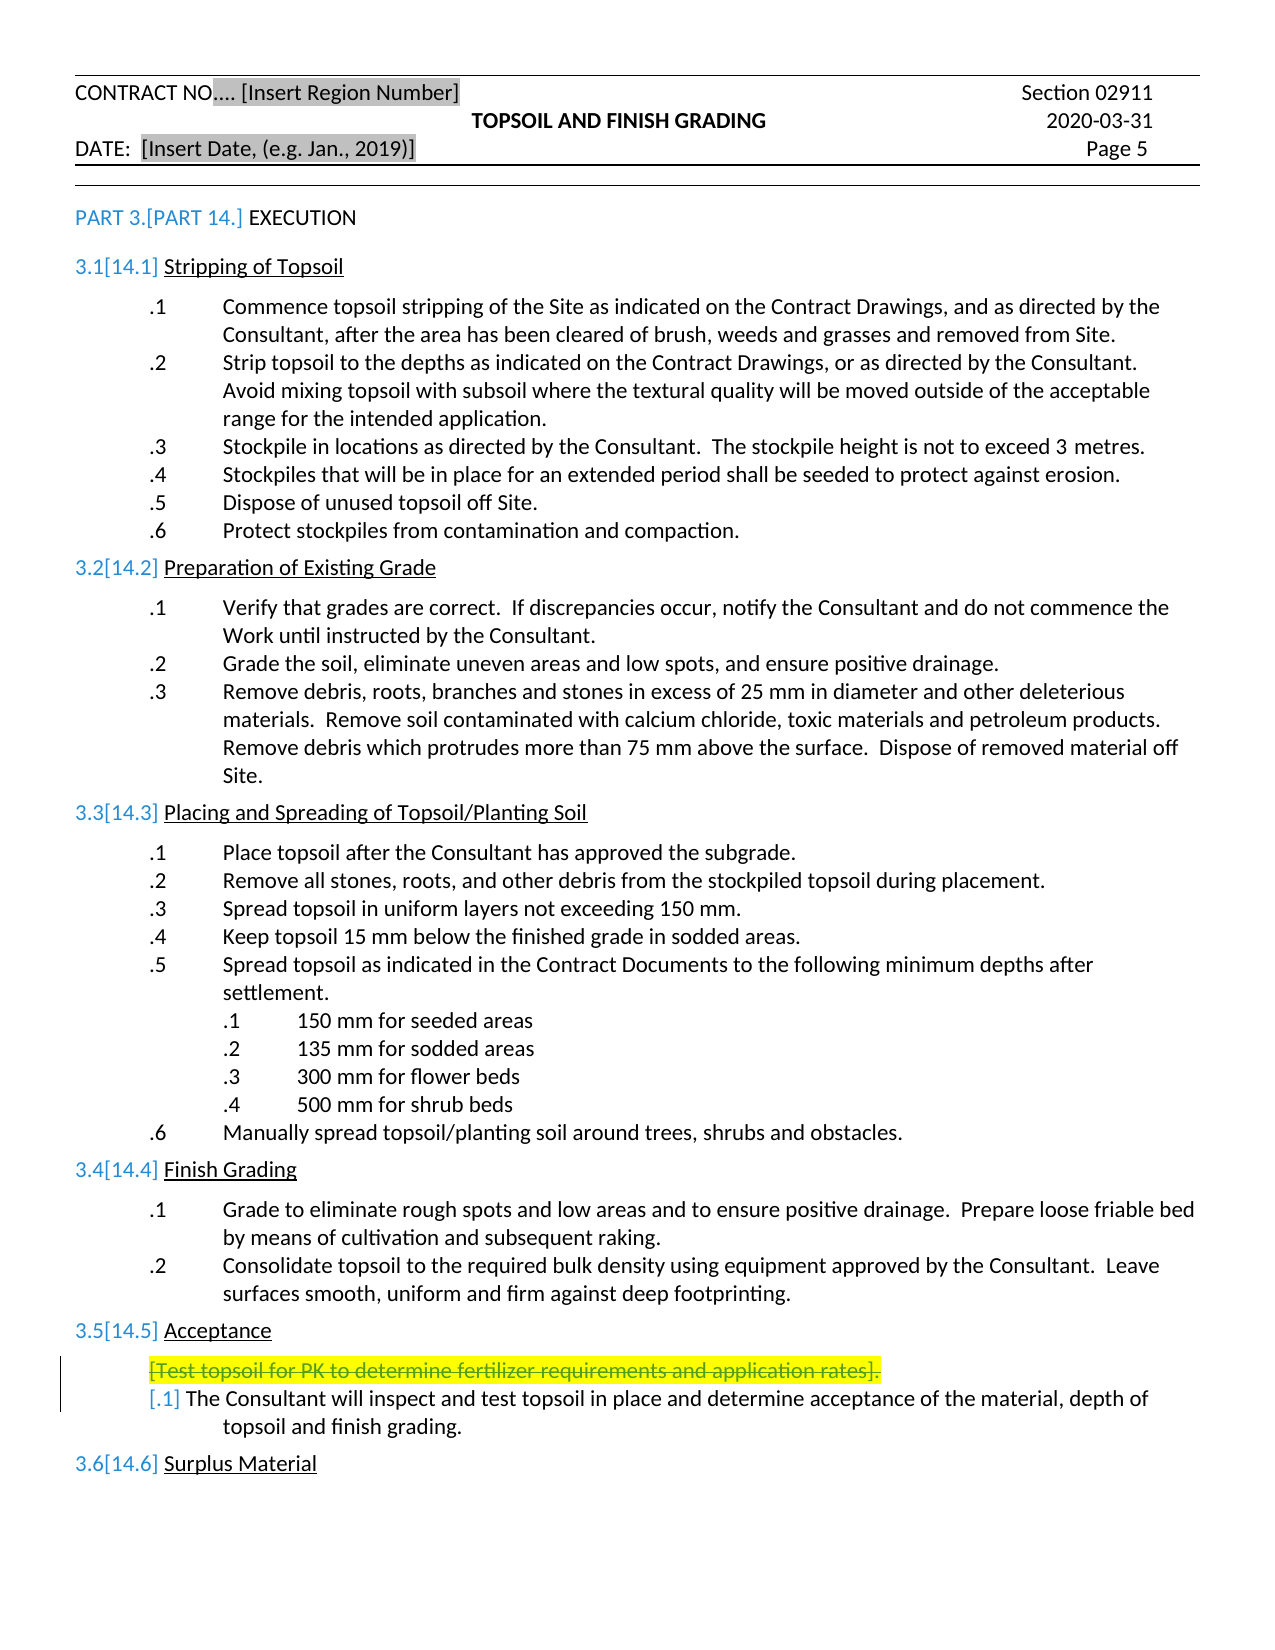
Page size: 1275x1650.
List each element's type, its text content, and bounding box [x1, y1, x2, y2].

subtitle Grade the soil, eliminate uneven areas and low spots, and ensure positive drainage. [149, 649, 1200, 677]
subtitle Surplus Material [75, 1449, 1200, 1477]
subtitle Protect stockpiles from contamination and compaction. [149, 516, 1200, 544]
subtitle Acceptance [75, 1316, 1200, 1344]
subtitle EXECUTION [75, 203, 1200, 231]
subtitle Stripping of Topsoil [75, 252, 1200, 280]
subtitle 500 mm for shrub beds [223, 1091, 1200, 1118]
subtitle Preparation of Existing Grade [75, 553, 1200, 581]
subtitle Place topsoil after the Consultant has approved the subgrade. [149, 838, 1200, 866]
subtitle Finish Grading [75, 1155, 1200, 1183]
subtitle Dispose of unused topsoil off Site. [149, 488, 1200, 516]
subtitle 300 mm for flower beds [223, 1062, 1200, 1091]
subtitle Spread topsoil as indicated in the Contract Documents to the following minimum depths after settlement. [149, 950, 1200, 1006]
subtitle Keep topsoil 15 mm below the finished grade in sodded areas. [149, 922, 1200, 950]
subtitle Strip topsoil to the depths as indicated on the Contract Drawings, or as directed by the Consultant. Avoid mixing topsoil with subsoil where the textural quality will be moved outside of the acceptable range for the intended application. [149, 348, 1200, 432]
subtitle Manually spread topsoil/planting soil around trees, shrubs and obstacles. [149, 1118, 1200, 1147]
subtitle Consolidate topsoil to the required bulk density using equipment approved by the Consultant. Leave surfaces smooth, uniform and firm against deep footprinting. [149, 1251, 1200, 1307]
subtitle Verify that grades are correct. If discrepancies occur, notify the Consultant and do not commence the Work until instructed by the Consultant. [149, 593, 1200, 649]
subtitle 150 mm for seeded areas [223, 1006, 1200, 1034]
subtitle Grade to eliminate rough spots and low areas and to ensure positive drainage. Prepare loose friable bed by means of cultivation and subsequent raking. [149, 1195, 1200, 1251]
subtitle Placing and Spreading of Topsoil/Planting Soil [75, 798, 1200, 826]
subtitle Stockpile in locations as directed by the Consultant. The stockpile height is not to exceed 3 metres. [149, 432, 1200, 460]
subtitle Stockpiles that will be in place for an extended period shall be seeded to protect against erosion. [149, 460, 1200, 488]
subtitle Commence topsoil stripping of the Site as indicated on the Contract Drawings, and as directed by the Consultant, after the area has been cleared of brush, weeds and grasses and removed from Site. [149, 292, 1200, 348]
subtitle The Consultant will inspect and test topsoil in place and determine acceptance of the material, depth of topsoil and finish grading. [149, 1384, 1200, 1440]
subtitle 135 mm for sodded areas [223, 1034, 1200, 1062]
subtitle Remove all stones, roots, and other debris from the stockpiled topsoil during placement. [149, 866, 1200, 894]
subtitle Remove debris, roots, branches and stones in excess of 25 mm in diameter and other deleterious materials. Remove soil contaminated with calcium chloride, toxic materials and petroleum products. Remove debris which protrudes more than 75 mm above the surface. Dispose of removed material off Site. [149, 677, 1200, 789]
subtitle Spread topsoil in uniform layers not exceeding 150 mm. [149, 894, 1200, 922]
